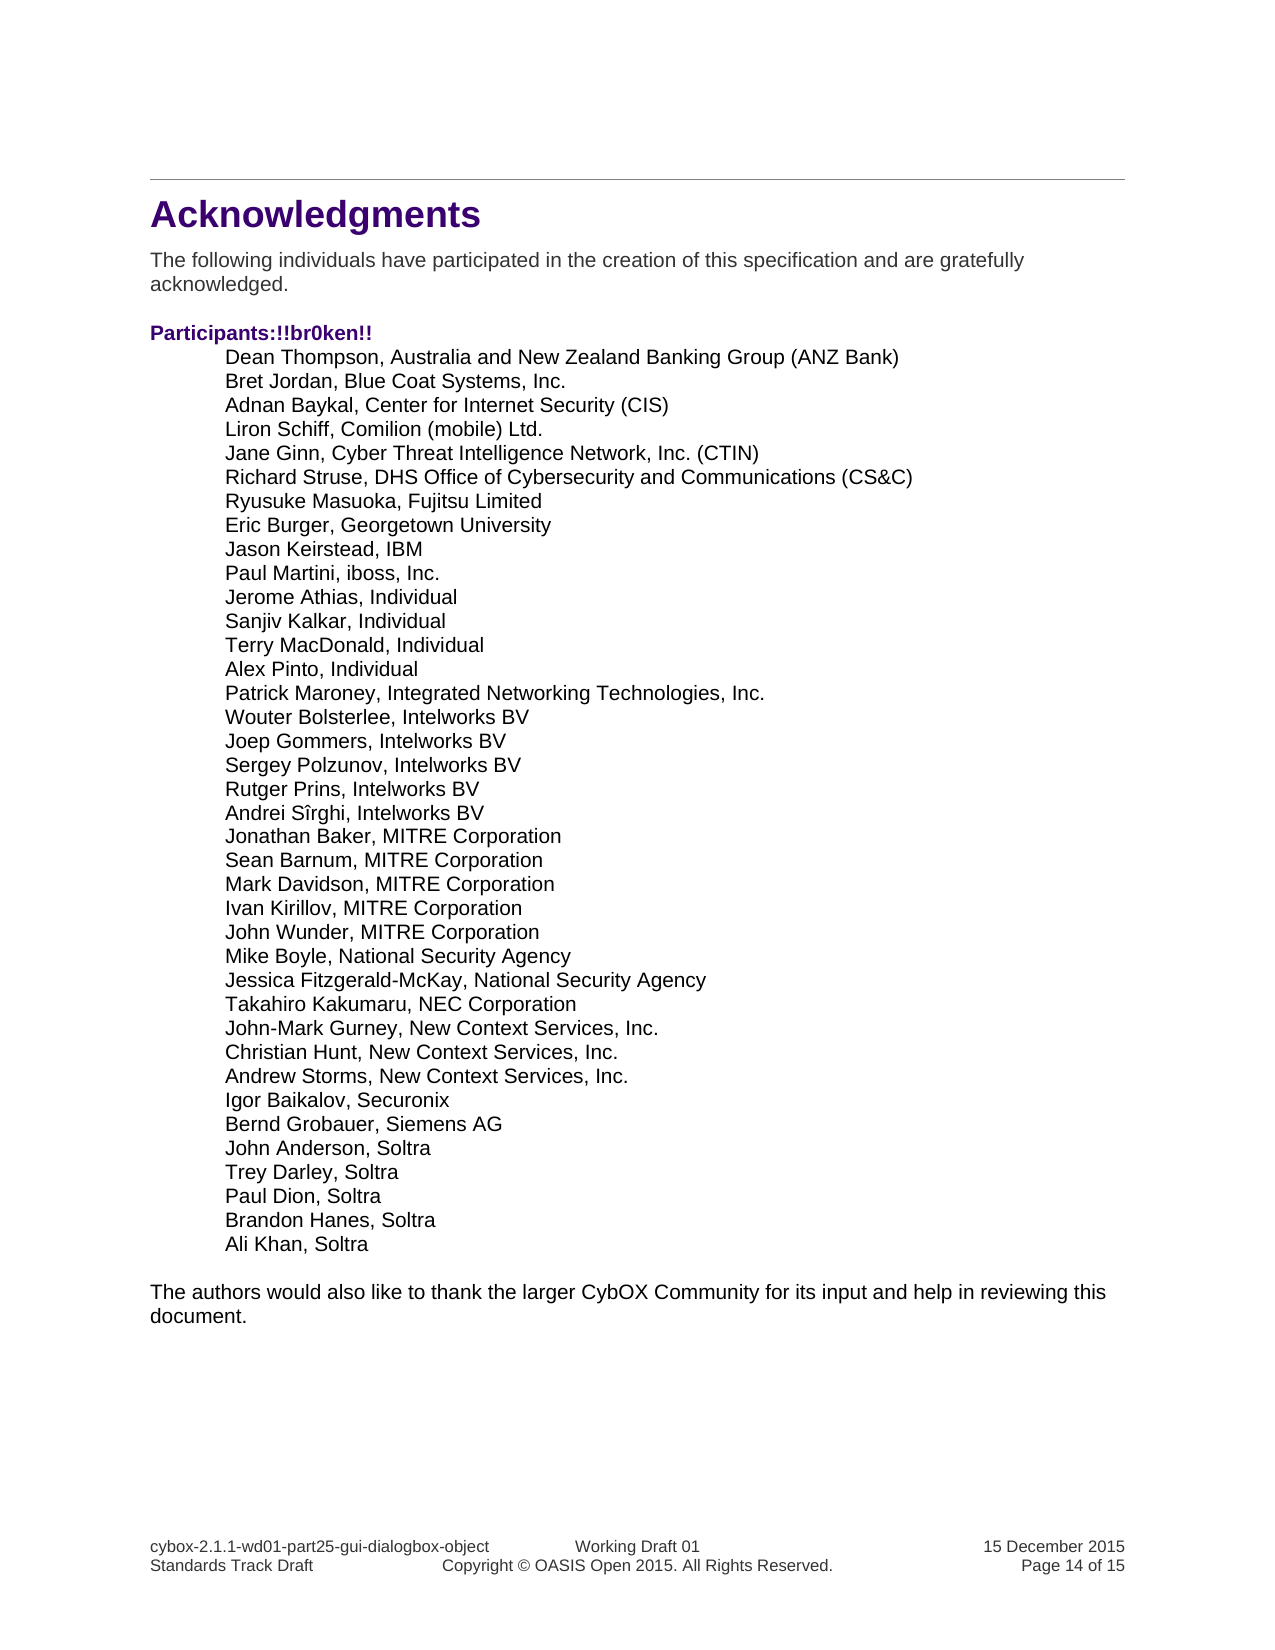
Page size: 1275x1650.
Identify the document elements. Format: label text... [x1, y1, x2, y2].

text Mark Davidson, MITRE Corporation [225, 872, 1125, 896]
text Ali Khan, Soltra [225, 1232, 1125, 1256]
text Adnan Baykal, Center for Internet Security (CIS) [225, 393, 1125, 417]
text Ivan Kirillov, MITRE Corporation [225, 896, 1125, 920]
title Participants: [150, 321, 1125, 345]
text John Wunder, MITRE Corporation [225, 920, 1125, 944]
text Ryusuke Masuoka, Fujitsu Limited [225, 489, 1125, 513]
text Joep Gommers, Intelworks BV [225, 728, 1125, 752]
text Trey Darley, Soltra [225, 1160, 1125, 1184]
text Jerome Athias, Individual [225, 585, 1125, 609]
text John-Mark Gurney, New Context Services, Inc. [225, 1016, 1125, 1040]
text Alex Pinto, Individual [225, 657, 1125, 681]
text The following individuals have participated in the creation of this specification and are gratefully acknowledged. [150, 248, 1125, 296]
text Mike Boyle, National Security Agency [225, 944, 1125, 968]
text Andrei Sîrghi, Intelworks BV [225, 800, 1125, 824]
text Dean Thompson, Australia and New Zealand Banking Group (ANZ Bank) [225, 345, 1125, 369]
text Igor Baikalov, Securonix [225, 1088, 1125, 1112]
text Paul Dion, Soltra [225, 1184, 1125, 1208]
text Brandon Hanes, Soltra [225, 1208, 1125, 1232]
text Sanjiv Kalkar, Individual [225, 609, 1125, 633]
text Jonathan Baker, MITRE Corporation [225, 824, 1125, 848]
text Paul Martini, iboss, Inc. [225, 561, 1125, 585]
subtitle Acknowledgments [150, 180, 1125, 236]
text Jane Ginn, Cyber Threat Intelligence Network, Inc. (CTIN) [225, 441, 1125, 465]
text Liron Schiff, Comilion (mobile) Ltd. [225, 417, 1125, 441]
text John Anderson, Soltra [225, 1136, 1125, 1160]
text Sergey Polzunov, Intelworks BV [225, 752, 1125, 776]
text Jessica Fitzgerald-McKay, National Security Agency [225, 968, 1125, 992]
text Patrick Maroney, Integrated Networking Technologies, Inc. [225, 681, 1125, 704]
text Wouter Bolsterlee, Intelworks BV [225, 704, 1125, 728]
text Eric Burger, Georgetown University [225, 513, 1125, 537]
text Takahiro Kakumaru, NEC Corporation [225, 992, 1125, 1016]
text Christian Hunt, New Context Services, Inc. [225, 1040, 1125, 1064]
text Jason Keirstead, IBM [225, 537, 1125, 561]
text Richard Struse, DHS Office of Cybersecurity and Communications (CS&C) [225, 465, 1125, 489]
text Sean Barnum, MITRE Corporation [225, 848, 1125, 872]
text Andrew Storms, New Context Services, Inc. [225, 1064, 1125, 1088]
text Rutger Prins, Intelworks BV [225, 776, 1125, 800]
text Bret Jordan, Blue Coat Systems, Inc. [225, 369, 1125, 393]
text The authors would also like to thank the larger CybOX Community for its input and help in reviewing this document. [150, 1279, 1125, 1327]
text Bernd Grobauer, Siemens AG [225, 1112, 1125, 1136]
text Terry MacDonald, Individual [225, 633, 1125, 657]
